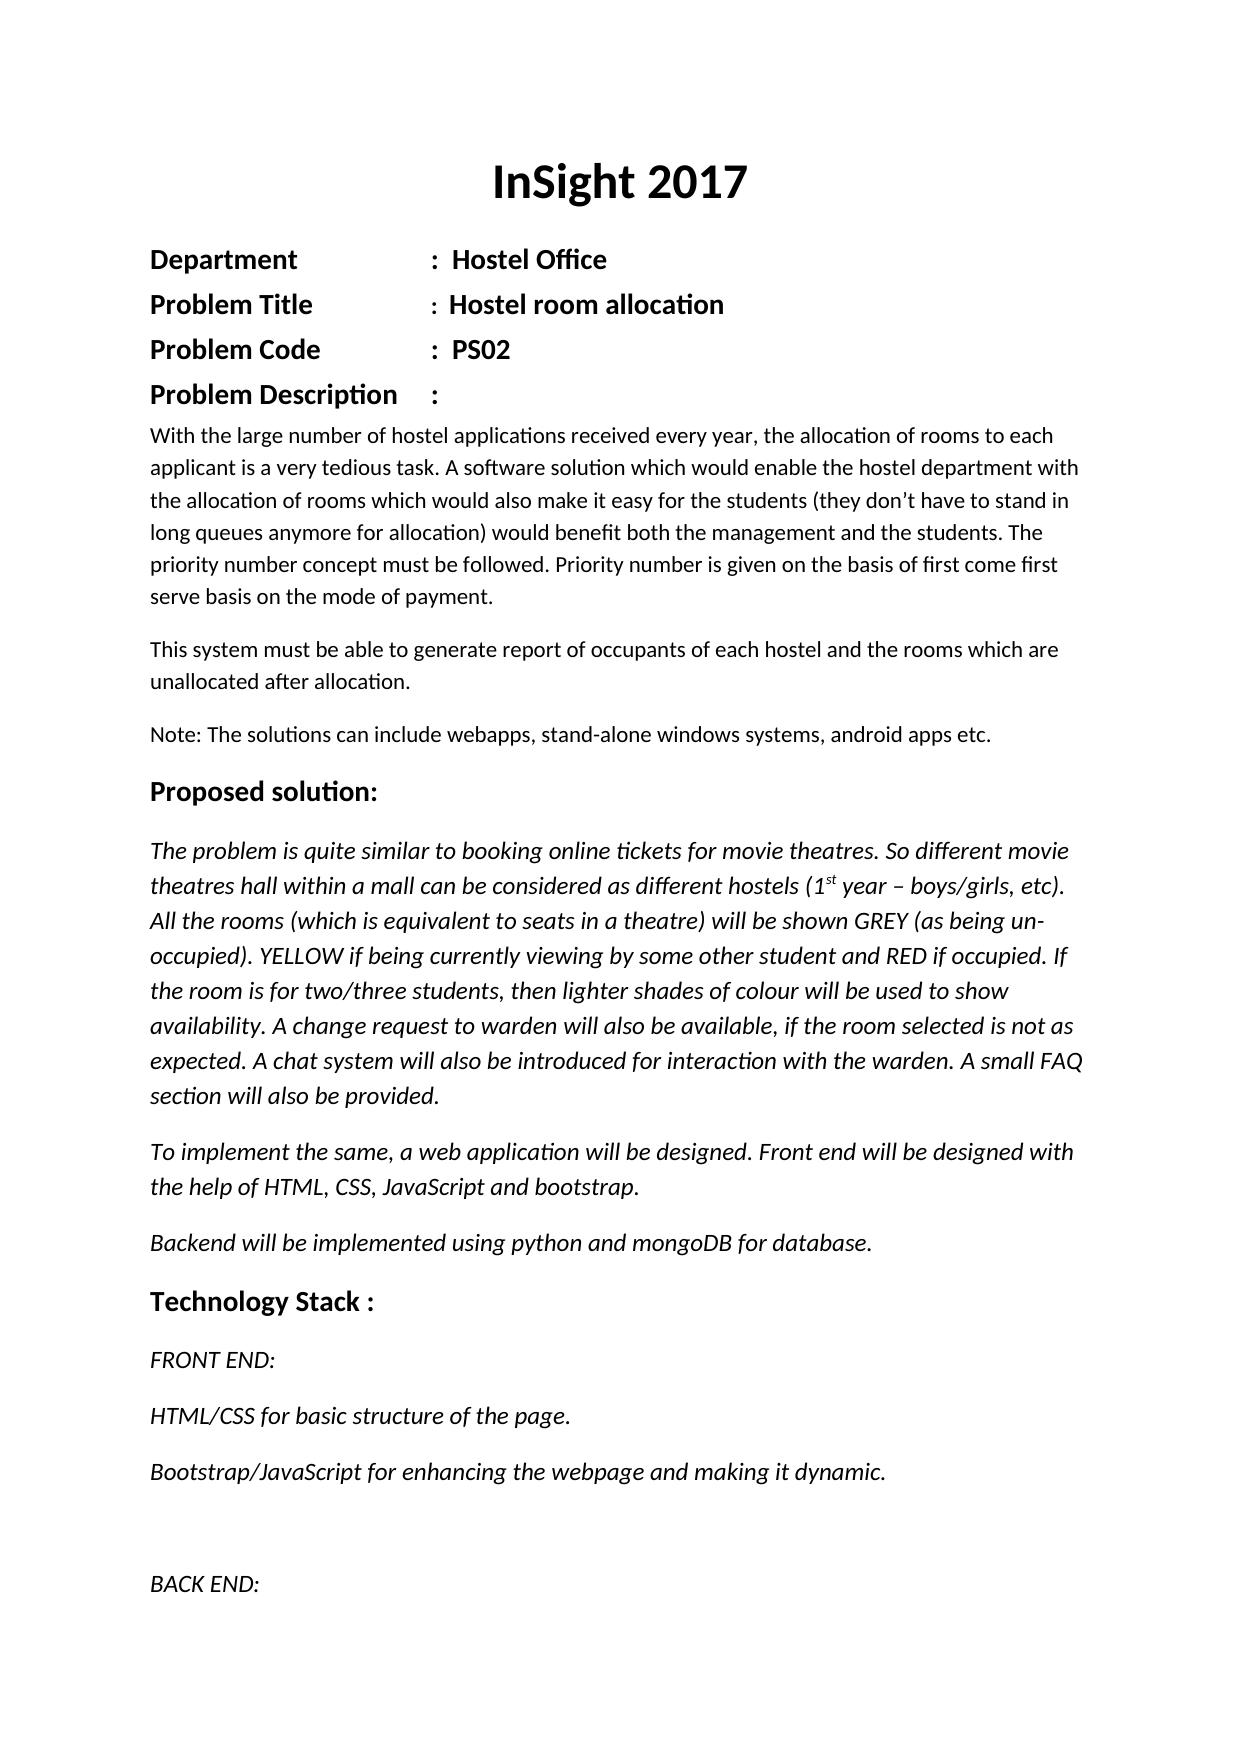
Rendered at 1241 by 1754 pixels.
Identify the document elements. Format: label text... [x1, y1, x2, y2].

text Problem Code : PS02 [150, 331, 1090, 367]
text The problem is quite similar to booking online tickets for movie theatres. So different movie theatres hall within a mall can be considered as different hostels (1st year – boys/girls, etc). All the rooms (which is equivalent to seats in a theatre) will be shown GREY (as being un-occupied). YELLOW if being currently viewing by some other student and RED if occupied. If the room is for two/three students, then lighter shades of colour will be used to show availability. A change request to warden will also be available, if the room selected is not as expected. A chat system will also be introduced for interaction with the warden. A small FAQ section will also be provided. [150, 835, 1090, 1111]
text InSight 2017 [150, 150, 1090, 211]
text BACK END: [150, 1568, 1090, 1598]
text Note: The solutions can include webapps, stand-alone windows systems, android apps etc. [150, 721, 1090, 748]
text Department : Hostel Office [150, 241, 1090, 277]
text Problem Title : Hostel room allocation [150, 286, 1090, 322]
text FRONT END: [150, 1344, 1090, 1375]
text Technology Stack : [150, 1283, 1090, 1318]
text Problem Description : [150, 376, 1090, 412]
text To implement the same, a web application will be designed. Front end will be designed with the help of HTML, CSS, JavaScript and bootstrap. [150, 1136, 1090, 1202]
text Bootstrap/JavaScript for enhancing the webpage and making it dynamic. [150, 1456, 1090, 1487]
text This system must be able to generate report of occupants of each hostel and the rooms which are unallocated after allocation. [150, 635, 1090, 696]
text With the large number of hostel applications received every year, the allocation of rooms to each applicant is a very tedious task. A software solution which would enable the hostel department with the allocation of rooms which would also make it easy for the students (they don’t have to stand in long queues anymore for allocation) would benefit both the management and the students. The priority number concept must be followed. Priority number is given on the basis of first come first serve basis on the mode of payment. [150, 421, 1090, 610]
text Proposed solution: [150, 773, 1090, 809]
text Backend will be implemented using python and mongoDB for database. [150, 1227, 1090, 1257]
text HTML/CSS for basic structure of the page. [150, 1400, 1090, 1431]
